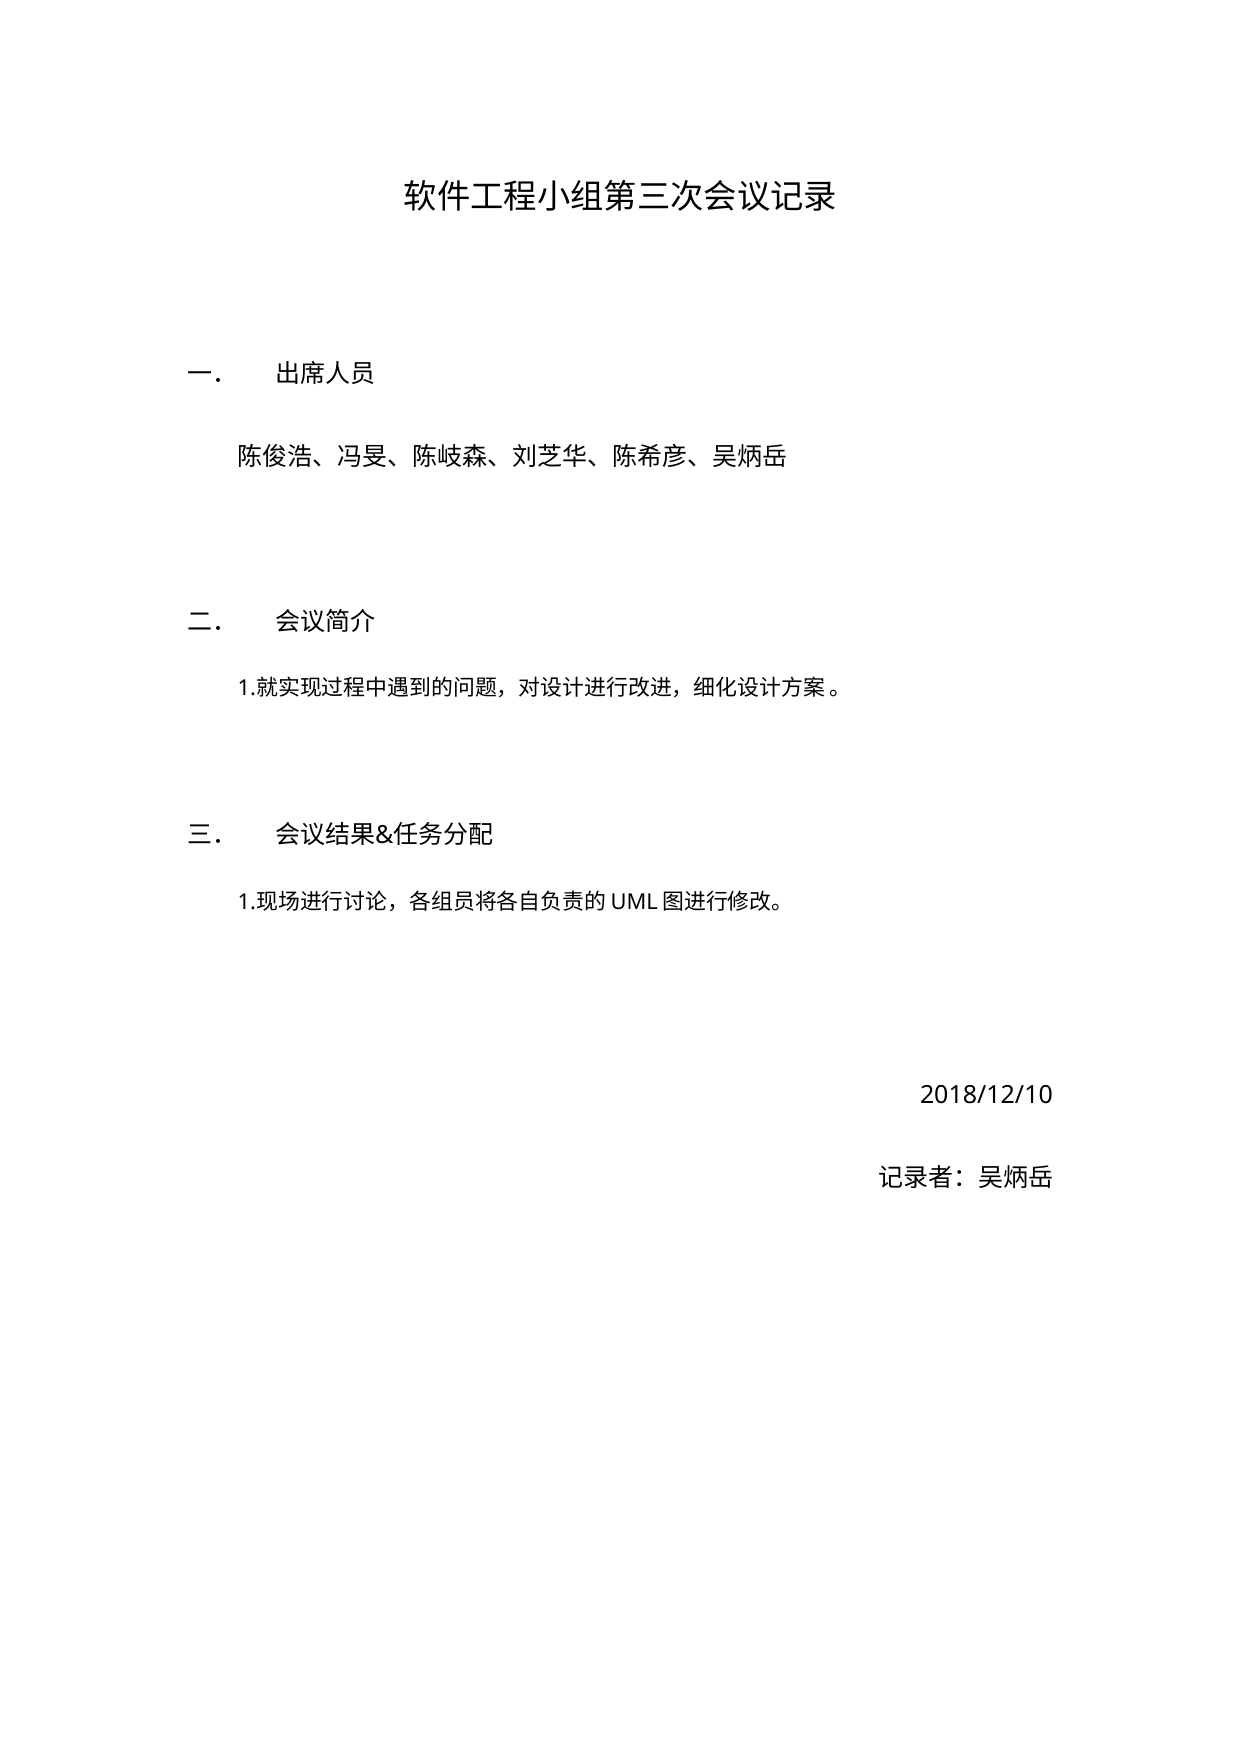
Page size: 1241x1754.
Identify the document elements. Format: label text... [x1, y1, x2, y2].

list 陈俊浩、冯旻、陈岐森、刘芝华、陈希彦、吴炳岳 [237, 422, 1053, 487]
text 2018/12/10 [275, 1061, 1053, 1126]
list 1.就实现过程中遇到的问题，对设计进行改进，细化设计方案 。 [237, 670, 1053, 703]
list 会议简介 [187, 587, 1053, 652]
text 软件工程小组第三次会议记录 [187, 162, 1053, 227]
text 记录者：吴炳岳 [275, 1143, 1053, 1208]
list 1.现场进行讨论，各组员将各自负责的UML图进行修改。 [237, 883, 1053, 916]
list 出席人员 [187, 339, 1053, 404]
list 会议结果&任务分配 [187, 800, 1053, 865]
